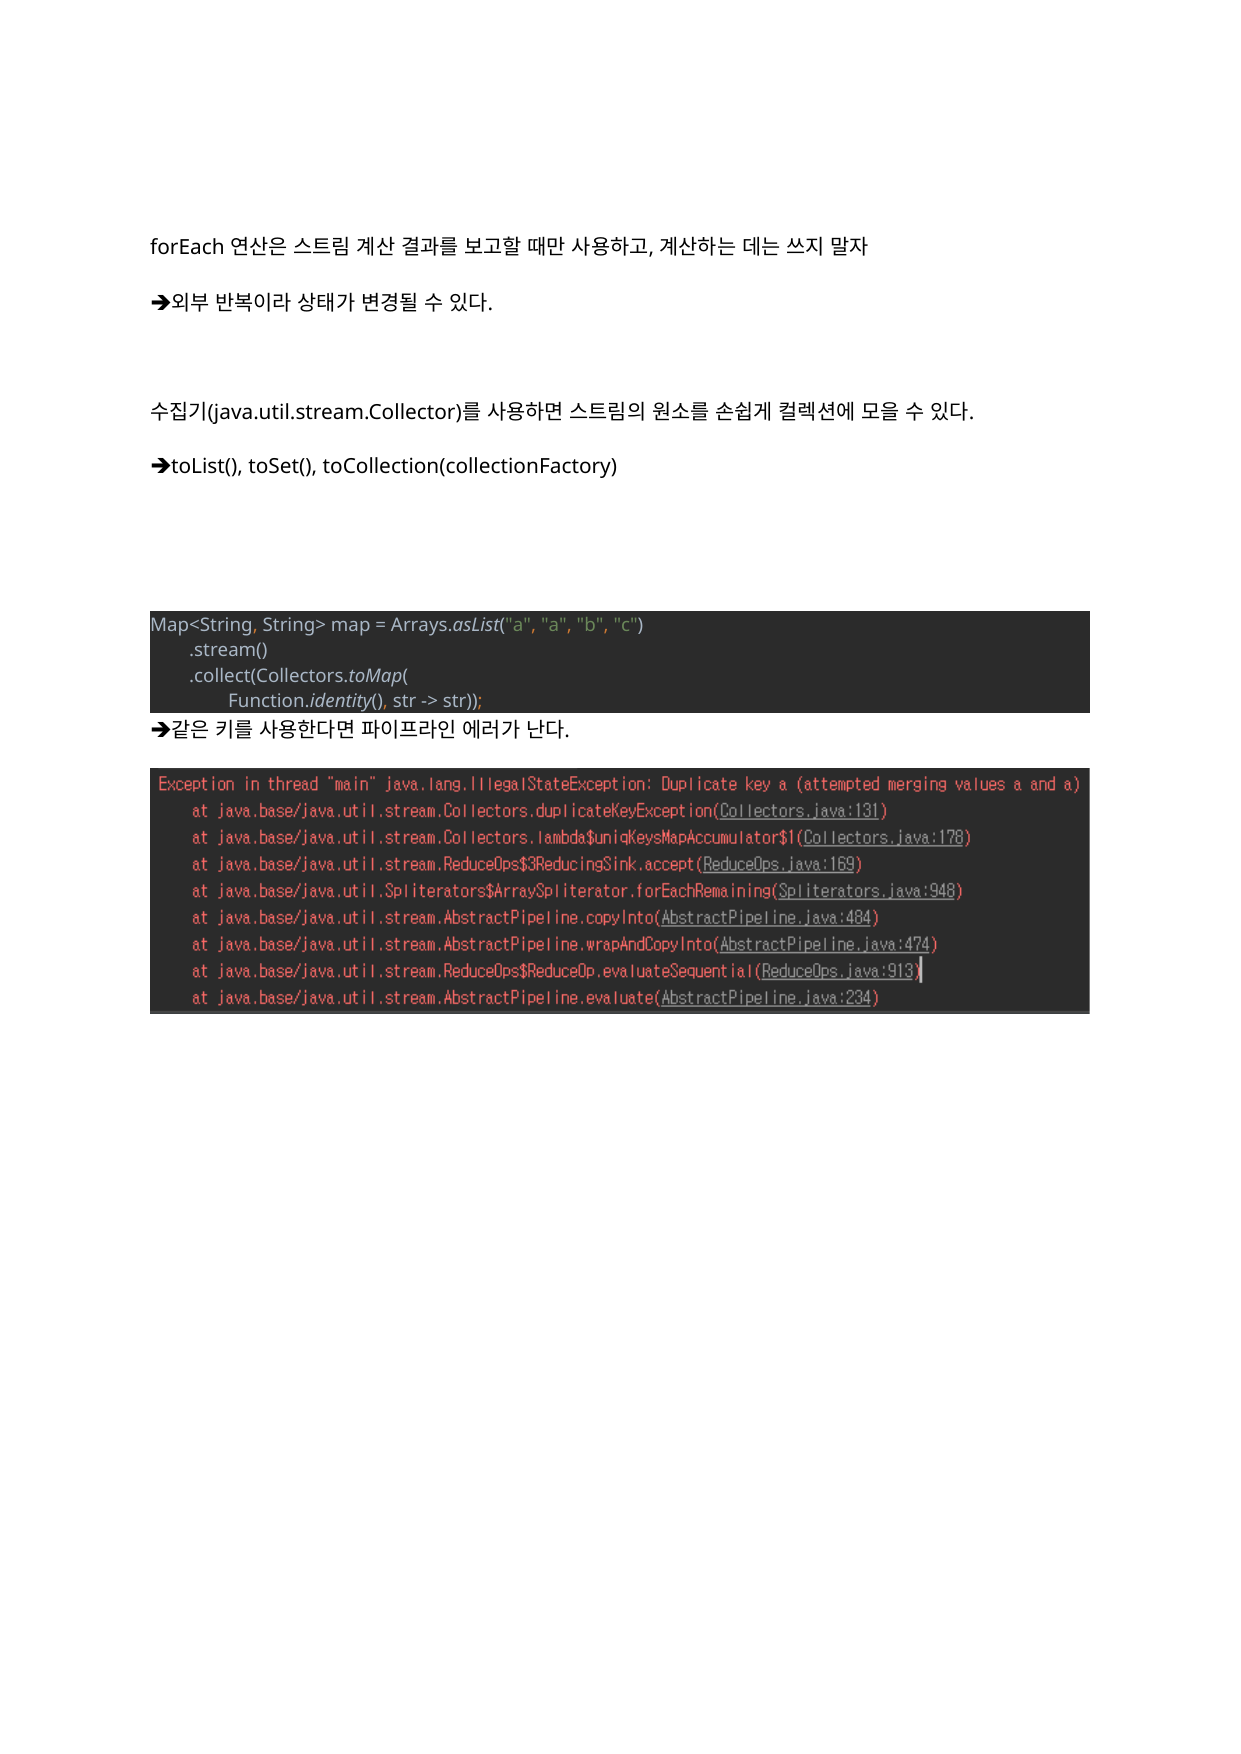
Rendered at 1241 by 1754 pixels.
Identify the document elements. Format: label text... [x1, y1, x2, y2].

picture [150, 768, 1090, 1014]
text 외부 반복이라 상태가 변경될 수 있다. [150, 286, 1090, 317]
text forEach 연산은 스트림 계산 결과를 보고할 때만 사용하고, 계산하는 데는 쓰지 말자 [150, 231, 1090, 261]
text Map<String, String> map = Arrays.asList("a", "a", "b", "c") .stream() .collect(Collectors.toMap( Function.identity(), str -> str)); [150, 611, 1090, 713]
text 수집기(java.util.stream.Collector)를 사용하면 스트림의 원소를 손쉽게 컬렉션에 모을 수 있다. [150, 395, 1090, 426]
text 같은 키를 사용한다면 파이프라인 에러가 난다. [150, 713, 1090, 744]
text toList(), toSet(), toCollection(collectionFactory) [150, 451, 1090, 479]
